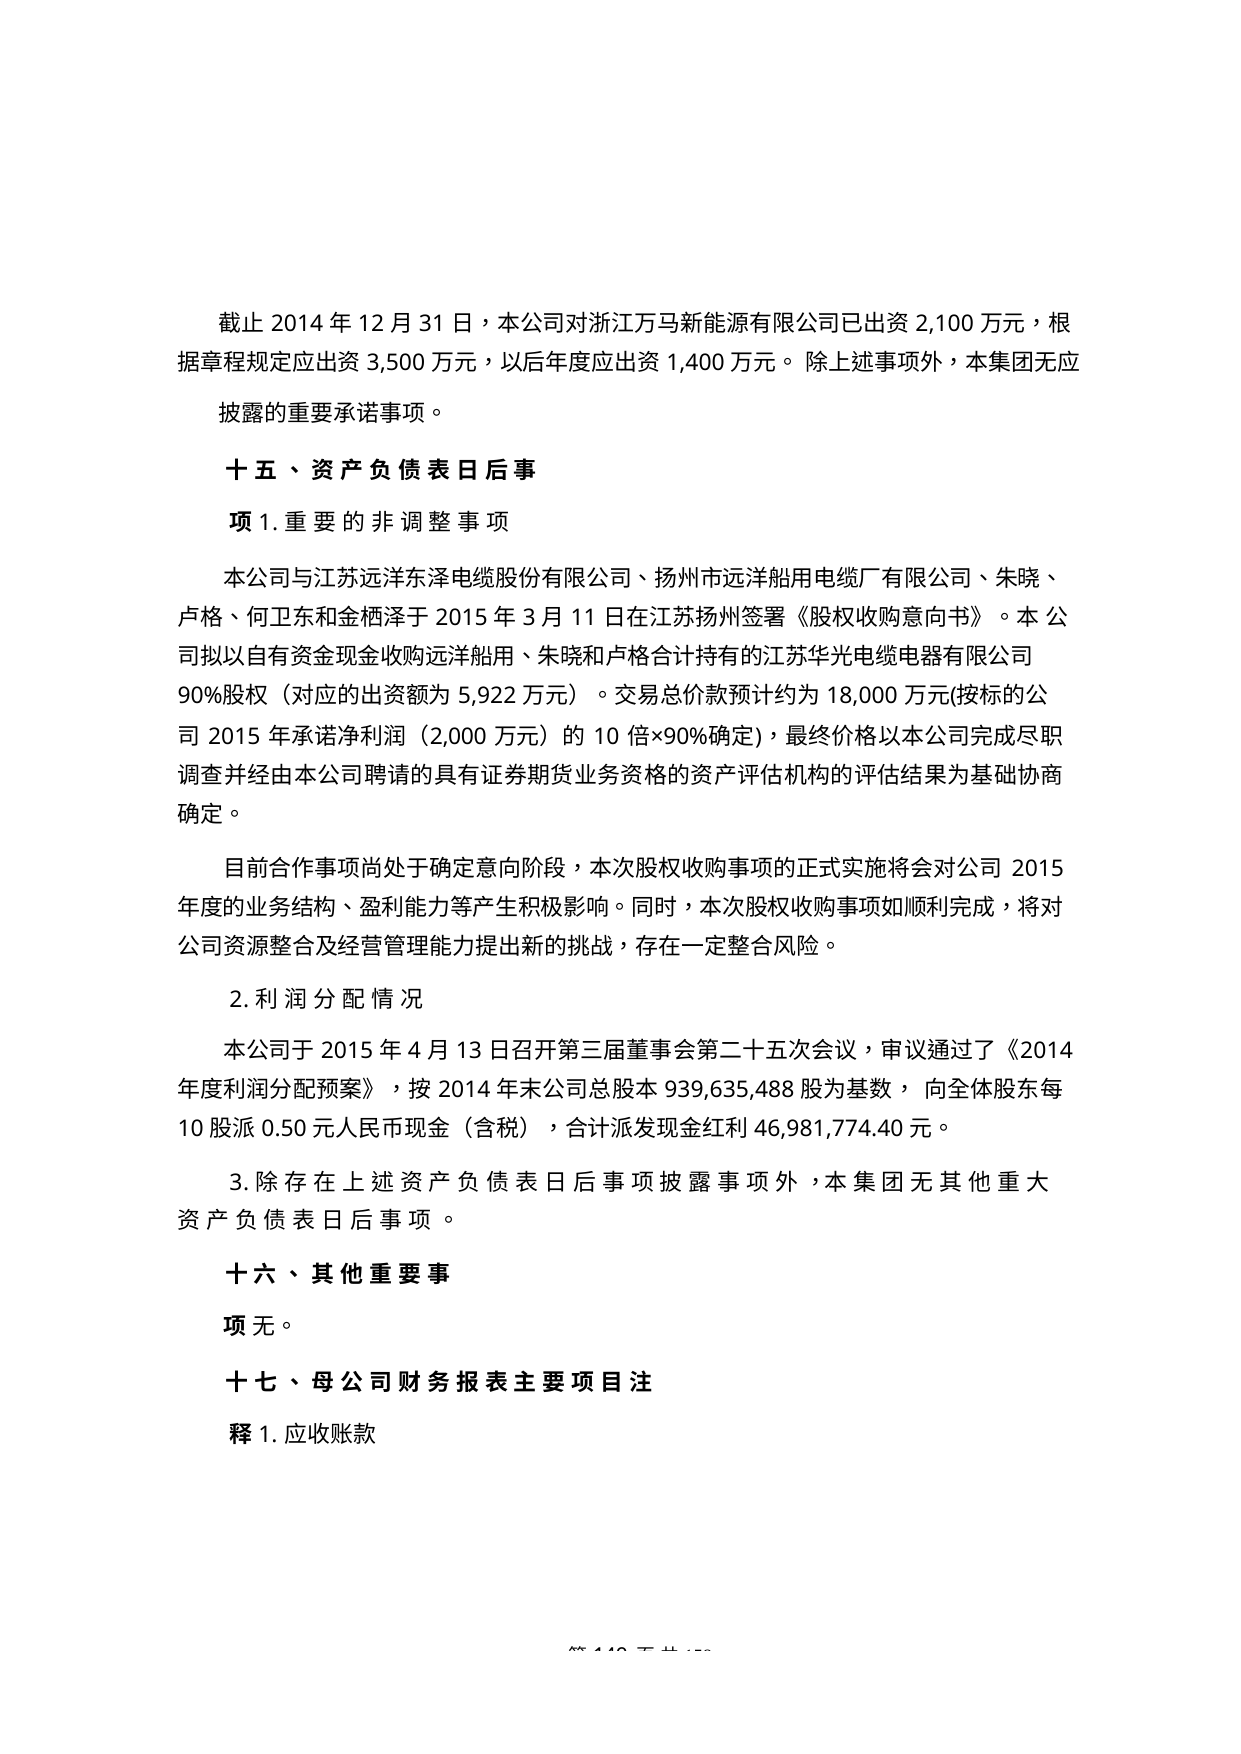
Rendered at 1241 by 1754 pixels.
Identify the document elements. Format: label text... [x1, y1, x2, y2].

text 截止 2014 年 12 月 31 日，本公司对浙江万马新能源有限公司已出资 2,100 万元，根 [219, 307, 1082, 338]
text 2. 利 润 分 配 情 况 [229, 983, 1082, 1014]
text 本公司于 2015 年 4 月 13 日召开第三届董事会第二十五次会议，审议通过了《2014 [223, 1034, 1082, 1066]
text 本公司与江苏远洋东泽电缆股份有限公司、扬州市远洋船用电缆厂有限公司、朱晓、 卢格、何卫东和金栖泽于 2015 年 3 月 11 日在江苏扬州签署《股权收购意向书》。本 公司拟以自有资金现金收购远洋船用、朱晓和卢格合计持有的江苏华光电缆电器有限公司 90%股权（对应的出资额为 5,922 万元）。交易总价款预计约为 18,000 万元(按标的公 [177, 562, 1082, 711]
text 3. 除 存 在 上 述 资 产 负 债 表 日 后 事 项 披 露 事 项 外 ，本 集 团 无 其 他 重 大 资 产 负 债 表 日 后 事 项 。 [177, 1165, 1059, 1236]
subtitle 十 六 、 其 他 重 要 事 项 无。 [223, 1258, 468, 1341]
text 目前合作事项尚处于确定意向阶段，本次股权收购事项的正式实施将会对公司 2015 年度的业务结构、盈利能力等产生积极影响。同时，本次股权收购事项如顺利完成，将对 公司资源整合及经营管理能力提出新的挑战，存在一定整合风险。 [177, 852, 1064, 961]
text 司 2015 年承诺净利润（2,000 万元）的 10 倍×90%确定)，最终价格以本公司完成尽职 调查并经由本公司聘请的具有证券期货业务资格的资产评估机构的评估结果为基础协商 确定。 [177, 720, 1064, 829]
text 据章程规定应出资 3,500 万元，以后年度应出资 1,400 万元。 除上述事项外，本集团无应披露的重要承诺事项。 [177, 345, 1082, 428]
subtitle 十 七 、 母 公 司 财 务 报 表 主 要 项 目 注 释 1. 应收账款 [225, 1366, 658, 1449]
text 年度利润分配预案》，按 2014 年末公司总股本 939,635,488 股为基数， 向全体股东每 10 股派 0.50 元人民币现金（含税），合计派发现金红利 46,981,774.40 元。 [177, 1073, 1063, 1143]
text 十 五 、 资 产 负 债 表 日 后 事 项 1. 重 要 的 非 调 整 事 项 [225, 454, 550, 537]
